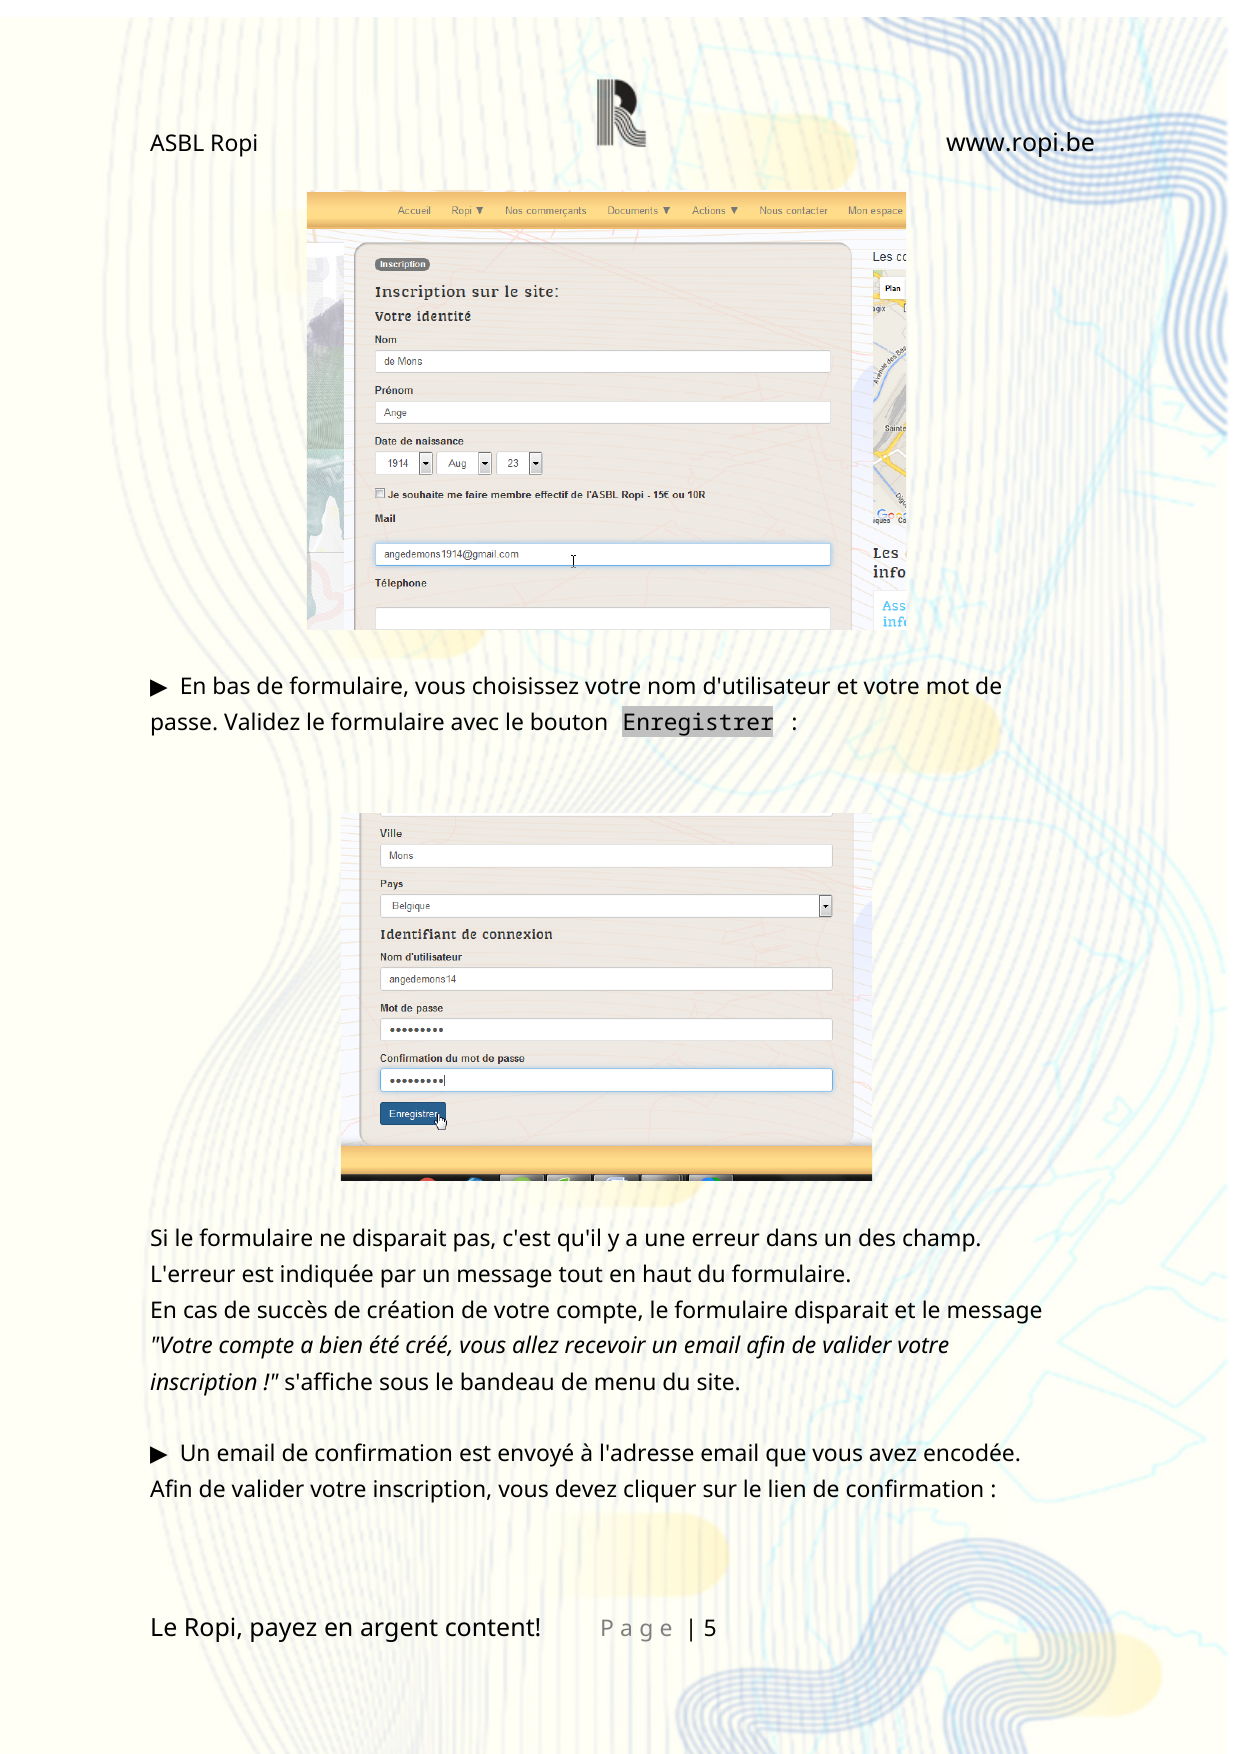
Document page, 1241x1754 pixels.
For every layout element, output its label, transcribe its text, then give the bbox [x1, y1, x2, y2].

text Si le formulaire ne disparait pas, c'est qu'il y a une erreur dans un des champ. L'erreur est indiquée par un message tout en haut du formulaire. [150, 1222, 1063, 1289]
picture [0, 17, 1229, 1754]
text ▶ Un email de confirmation est envoyé à l'adresse email que vous avez encodée. Afin de valider votre inscription, vous devez cliquer sur le lien de confirmation : [150, 1437, 1063, 1504]
text ▶ En bas de formulaire, vous choisissez votre nom d'utilisateur et votre mot de passe. Validez le formulaire avec le bouton Enregistrer : [150, 670, 1063, 737]
text En cas de succès de création de votre compte, le formulaire disparait et le message "Votre compte a bien été créé, vous allez recevoir un email afin de valider votre inscription !" s'affiche sous le bandeau de menu du site. [150, 1293, 1063, 1397]
